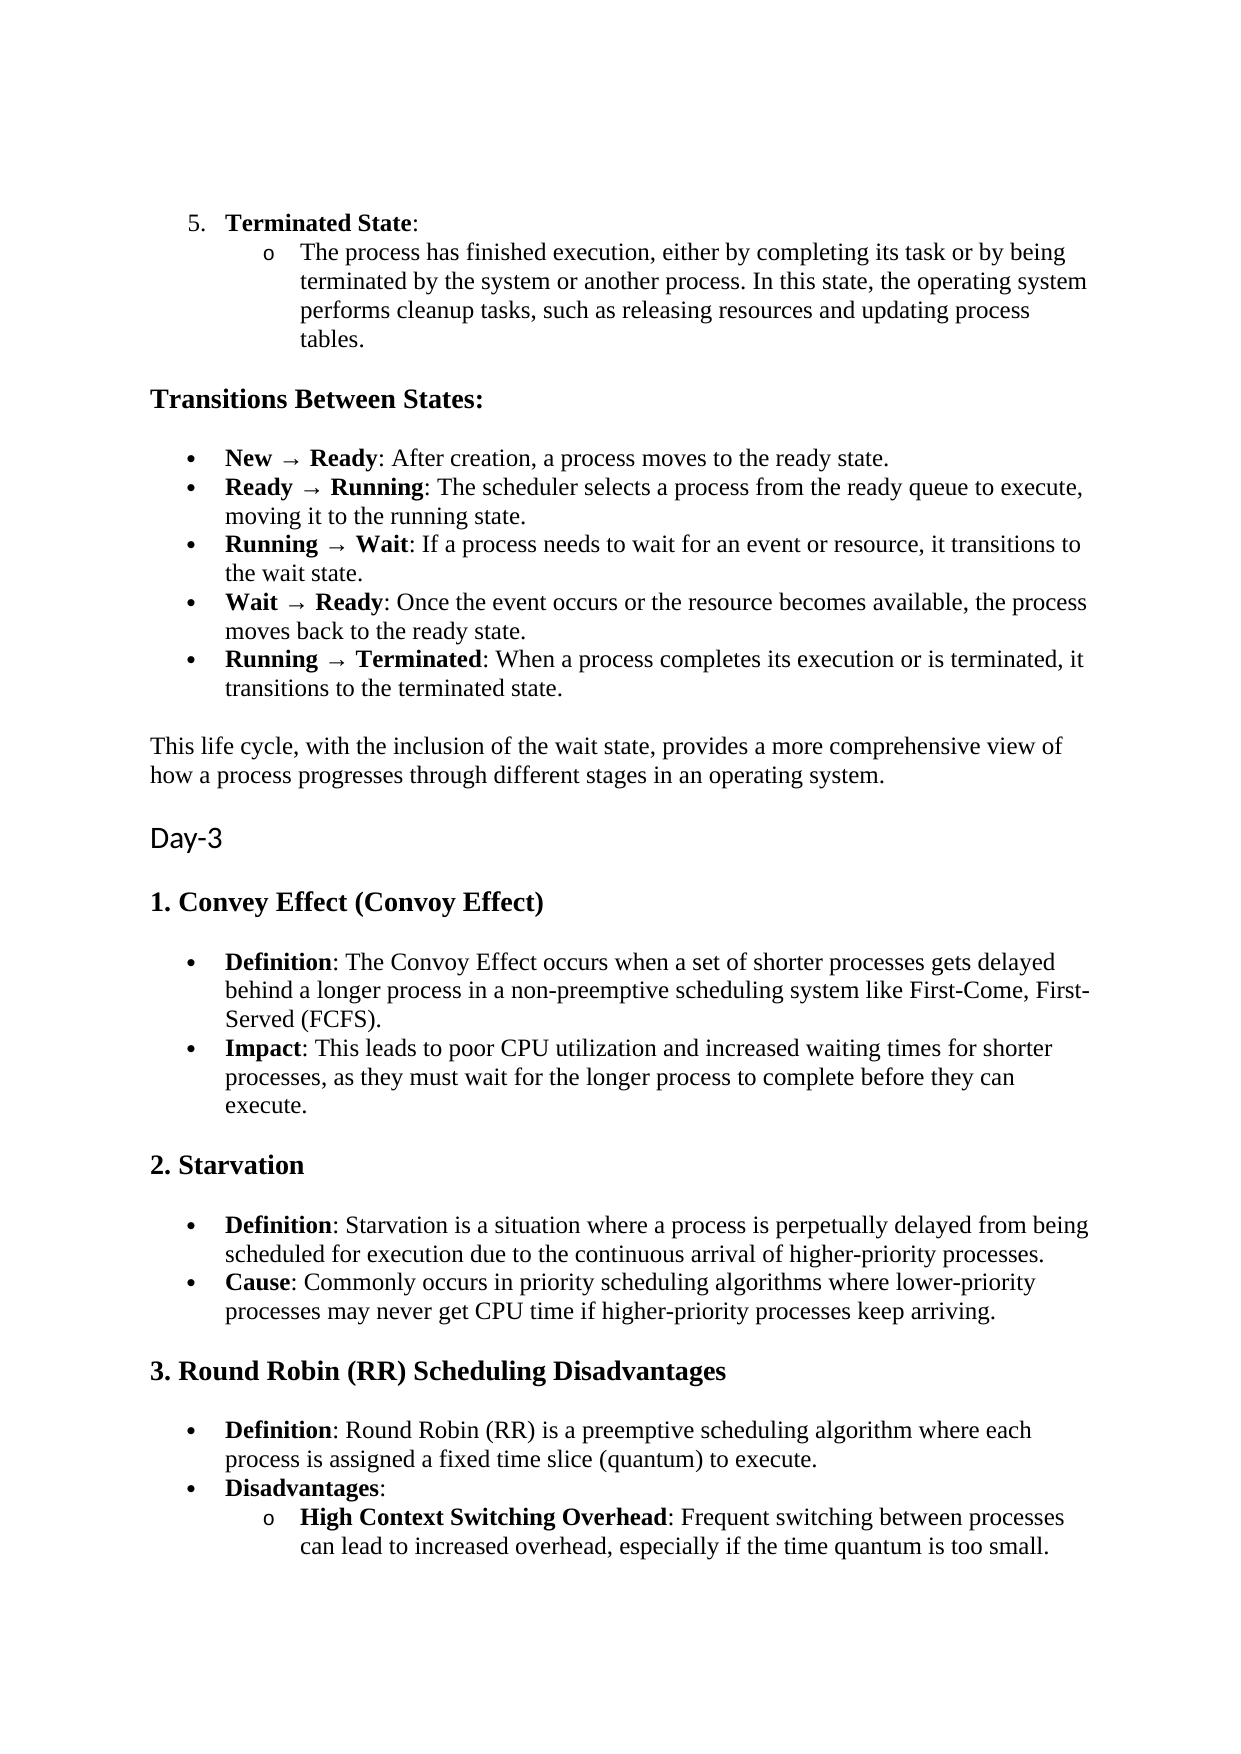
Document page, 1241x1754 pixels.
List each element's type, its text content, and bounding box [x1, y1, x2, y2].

list Disadvantages: [187, 1473, 1090, 1502]
list Impact: This leads to poor CPU utilization and increased waiting times for shorter processes, as they must wait for the longer process to complete before they can execute. [187, 1033, 1090, 1119]
list The process has finished execution, either by completing its task or by being terminated by the system or another process. In this state, the operating system performs cleanup tasks, such as releasing resources and updating process tables. [262, 237, 1090, 352]
list Running → Terminated: When a process completes its execution or is terminated, it transitions to the terminated state. [187, 644, 1090, 702]
list Wait → Ready: Once the event occurs or the resource becomes available, the process moves back to the ready state. [187, 587, 1090, 644]
text 2. Starvation [150, 1148, 1090, 1181]
text 3. Round Robin (RR) Scheduling Disadvantages [150, 1354, 1090, 1386]
text 1. Convey Effect (Convoy Effect) [150, 885, 1090, 917]
list Definition: The Convoy Effect occurs when a set of shorter processes gets delayed behind a longer process in a non-preemptive scheduling system like First-Come, First-Served (FCFS). [187, 947, 1090, 1033]
list Running → Wait: If a process needs to wait for an event or resource, it transitions to the wait state. [187, 529, 1090, 587]
text Transitions Between States: [150, 382, 1090, 414]
list High Context Switching Overhead: Frequent switching between processes can lead to increased overhead, especially if the time quantum is too small. [262, 1502, 1090, 1560]
text This life cycle, with the inclusion of the wait state, provides a more comprehensive view of how a process progresses through different stages in an operating system. [150, 731, 1090, 789]
list New → Ready: After creation, a process moves to the ready state. [187, 443, 1090, 472]
list Ready → Running: The scheduler selects a process from the ready queue to execute, moving it to the running state. [187, 472, 1090, 529]
list Terminated State: [187, 208, 1090, 237]
list Definition: Starvation is a situation where a process is perpetually delayed from being scheduled for execution due to the continuous arrival of higher-priority processes. [187, 1210, 1090, 1267]
text Day-3 [150, 818, 1090, 856]
list Definition: Round Robin (RR) is a preemptive scheduling algorithm where each process is assigned a fixed time slice (quantum) to execute. [187, 1416, 1090, 1473]
list Cause: Commonly occurs in priority scheduling algorithms where lower-priority processes may never get CPU time if higher-priority processes keep arriving. [187, 1267, 1090, 1325]
